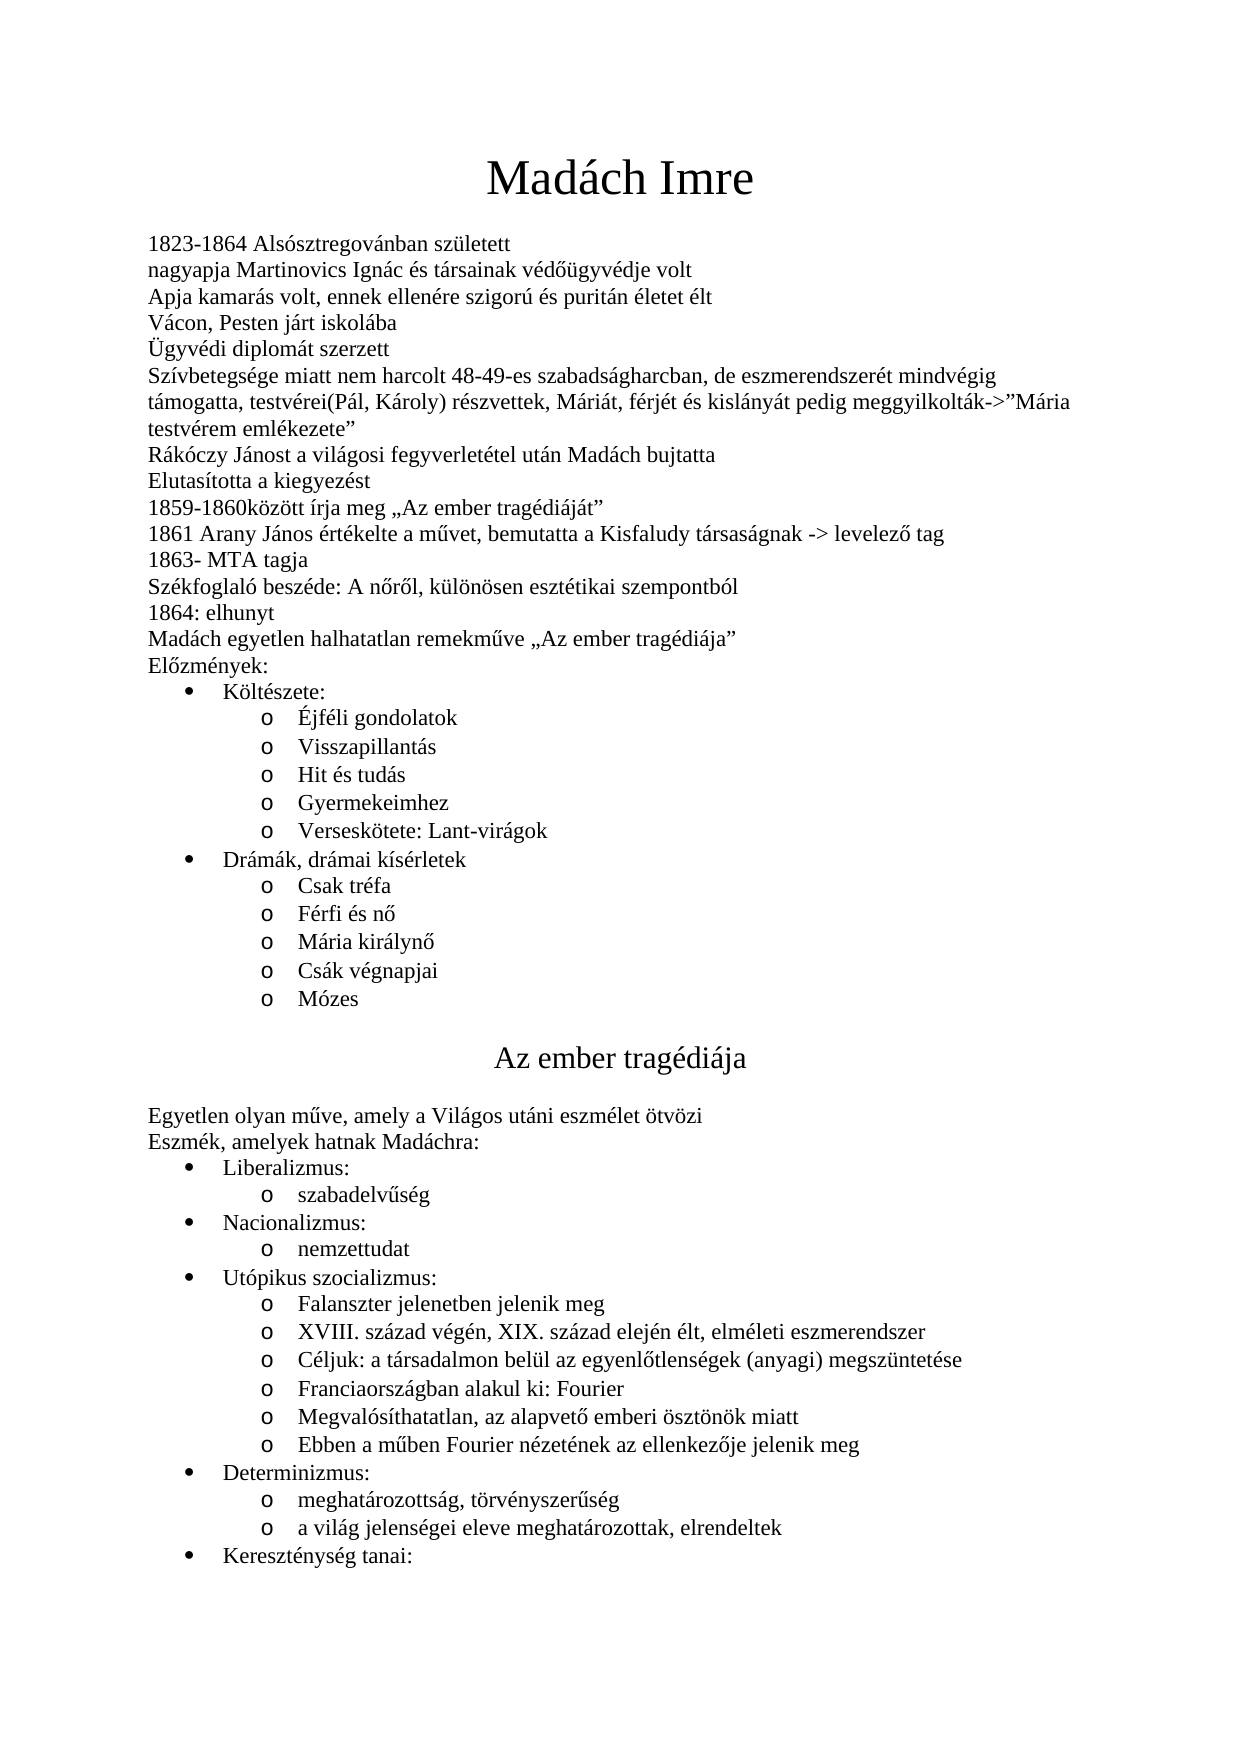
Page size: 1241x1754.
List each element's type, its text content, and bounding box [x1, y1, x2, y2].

list Költészete: [185, 678, 1093, 704]
text Előzmények: [148, 652, 1093, 678]
text nagyapja Martinovics Ignác és társainak védőügyvédje volt [148, 256, 1093, 283]
list Kereszténység tanai: [185, 1542, 1093, 1568]
text Vácon, Pesten járt iskolába [148, 309, 1093, 336]
list Megvalósíthatatlan, az alapvető emberi ösztönök miatt [260, 1403, 1093, 1431]
text Az ember tragédiája [148, 1039, 1093, 1075]
text 1859-1860között írja meg „Az ember tragédiáját” [148, 494, 1093, 520]
list Csak tréfa [260, 872, 1093, 900]
text Szívbetegsége miatt nem harcolt 48-49-es szabadságharcban, de eszmerendszerét mindvégig támogatta, testvérei(Pál, Károly) részvettek, Máriát, férjét és kislányát pedig meggyilkolták->”Mária testvérem emlékezete” [148, 362, 1093, 441]
list Férfi és nő [260, 900, 1093, 928]
list Csák végnapjai [260, 957, 1093, 985]
text Rákóczy Jánost a világosi fegyverletétel után Madách bujtatta [148, 441, 1093, 467]
text Székfoglaló beszéde: A nőről, különösen esztétikai szempontból [148, 573, 1093, 599]
list Mózes [260, 985, 1093, 1013]
list Gyermekeimhez [260, 789, 1093, 817]
list Nacionalizmus: [185, 1209, 1093, 1235]
text Madách Imre [148, 148, 1093, 205]
list Franciaországban alakul ki: Fourier [260, 1375, 1093, 1403]
list Mária királynő [260, 928, 1093, 957]
text Elutasította a kiegyezést [148, 467, 1093, 494]
text 1864: elhunyt [148, 599, 1093, 625]
list Liberalizmus: [185, 1154, 1093, 1181]
list Céljuk: a társadalmon belül az egyenlőtlenségek (anyagi) megszüntetése [260, 1346, 1093, 1375]
list Hit és tudás [260, 761, 1093, 789]
list Falanszter jelenetben jelenik meg [260, 1290, 1093, 1318]
text Apja kamarás volt, ennek ellenére szigorú és puritán életet élt [148, 283, 1093, 309]
list meghatározottság, törvényszerűség [260, 1486, 1093, 1514]
list Drámák, drámai kísérletek [185, 846, 1093, 872]
text Eszmék, amelyek hatnak Madáchra: [148, 1128, 1093, 1154]
list XVIII. század végén, XIX. század elején élt, elméleti eszmerendszer [260, 1318, 1093, 1346]
list a világ jelenségei eleve meghatározottak, elrendeltek [260, 1514, 1093, 1542]
text 1861 Arany János értékelte a művet, bemutatta a Kisfaludy társaságnak -> levelező tag [148, 520, 1093, 546]
list nemzettudat [260, 1235, 1093, 1264]
text Ügyvédi diplomát szerzett [148, 336, 1093, 362]
list Utópikus szocializmus: [185, 1264, 1093, 1290]
list Verseskötete: Lant-virágok [260, 817, 1093, 846]
list szabadelvűség [260, 1181, 1093, 1209]
text 1863- MTA tagja [148, 546, 1093, 573]
list Ebben a műben Fourier nézetének az ellenkezője jelenik meg [260, 1431, 1093, 1459]
list Visszapillantás [260, 733, 1093, 761]
list Determinizmus: [185, 1459, 1093, 1486]
list Éjféli gondolatok [260, 704, 1093, 733]
text Madách egyetlen halhatatlan remekműve „Az ember tragédiája” [148, 625, 1093, 652]
text Egyetlen olyan műve, amely a Világos utáni eszmélet ötvözi [148, 1102, 1093, 1128]
text 1823-1864 Alsósztregovánban született [148, 230, 1093, 256]
